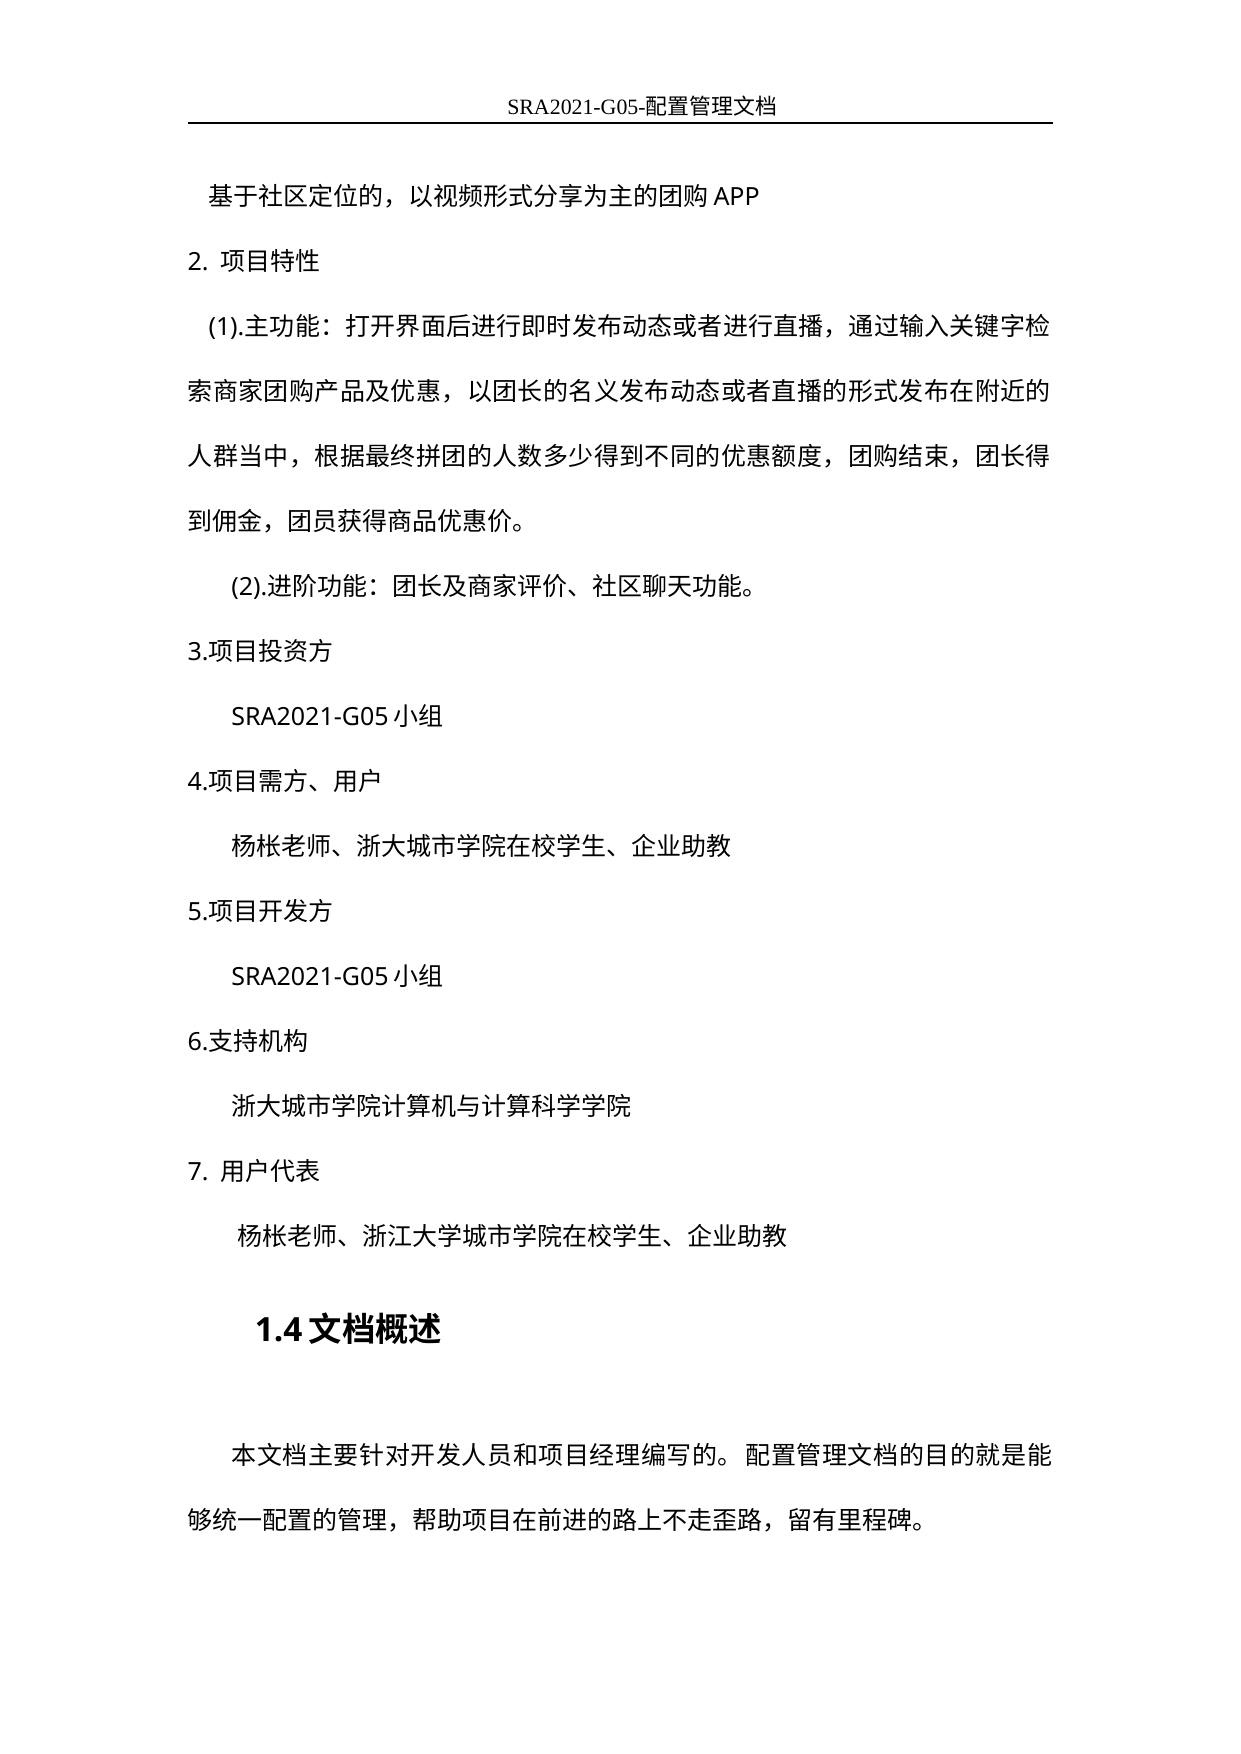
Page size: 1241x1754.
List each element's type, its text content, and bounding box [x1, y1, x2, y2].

list 项目特性 [187, 227, 1053, 292]
text 4.项目需方、用户 [187, 747, 1053, 812]
text (2).进阶功能：团长及商家评价、社区聊天功能。 [187, 552, 1053, 617]
text 基于社区定位的，以视频形式分享为主的团购APP [187, 162, 1053, 227]
text (1).主功能：打开界面后进行即时发布动态或者进行直播，通过输入关键字检索商家团购产品及优惠，以团长的名义发布动态或者直播的形式发布在附近的人群当中，根据最终拼团的人数多少得到不同的优惠额度，团购结束，团长得到佣金，团员获得商品优惠价。 [187, 292, 1053, 552]
subtitle 1.4文档概述 [187, 1294, 1053, 1359]
text 5.项目开发方 [187, 877, 1053, 942]
text 杨枨老师、浙大城市学院在校学生、企业助教 [187, 812, 1053, 877]
text 3.项目投资方 [187, 617, 1053, 682]
list 用户代表 [187, 1137, 1053, 1202]
text 杨枨老师、浙江大学城市学院在校学生、企业助教 [187, 1202, 1053, 1267]
text 6.支持机构 [187, 1007, 1053, 1072]
text SRA2021-G05小组 [187, 682, 1053, 747]
text 本文档主要针对开发人员和项目经理编写的。配置管理文档的目的就是能够统一配置的管理，帮助项目在前进的路上不走歪路，留有里程碑。 [187, 1421, 1053, 1551]
text SRA2021-G05小组 [187, 942, 1053, 1007]
text 浙大城市学院计算机与计算科学学院 [187, 1072, 1053, 1137]
